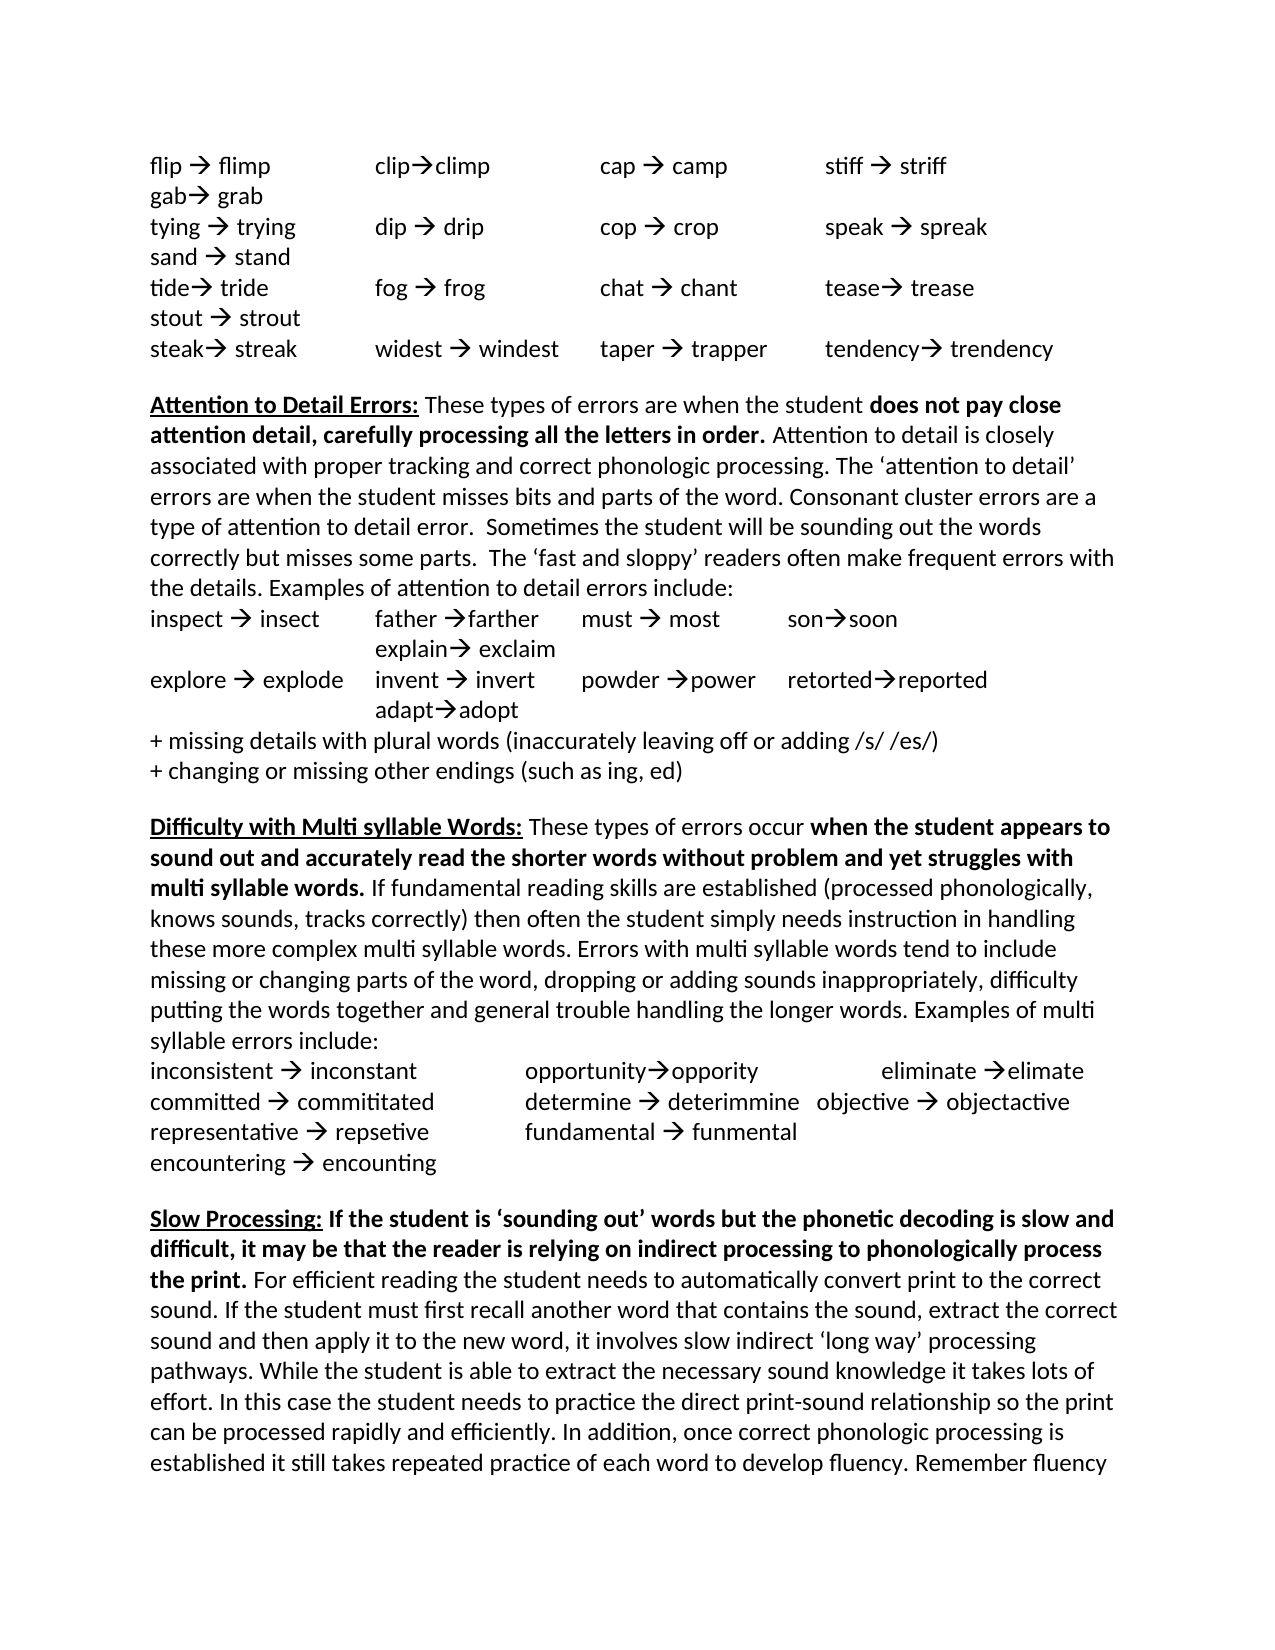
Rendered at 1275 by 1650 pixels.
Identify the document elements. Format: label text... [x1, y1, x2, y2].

text inconsistent inconstant opportunityoppority eliminate elimate [150, 1055, 1125, 1086]
text flip flimp clipclimp cap camp stiff striff [150, 150, 1125, 181]
text committed commititated determine deterimmine objective objectactive [150, 1086, 1125, 1116]
text representative repsetive fundamental funmental [150, 1116, 1125, 1147]
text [150, 1203, 1125, 1478]
text encountering encounting [150, 1147, 1125, 1177]
text Attention to Detail Errors: These types of errors are when the student does not pay close attention detail, carefully processing all the letters in order. Attention to detail is closely associated with proper tracking and correct phonologic processing. The ‘attention to detail’ errors are when the student misses bits and parts of the word. Consonant cluster errors are a type of attention to detail error. Sometimes the student will be sounding out the words correctly but misses some parts. The ‘fast and sloppy’ readers often make frequent errors with the details. Examples of attention to detail errors include: [150, 389, 1125, 603]
text steak streak widest windest taper trapper tendency trendency [150, 333, 1125, 364]
text stout strout [150, 303, 1125, 333]
text inspect insect father farther must most sonsoon explain exclaim [150, 603, 1125, 664]
text Difficulty with Multi syllable Words: These types of errors occur when the student appears to sound out and accurately read the shorter words without problem and yet struggles with multi syllable words. If fundamental reading skills are established (processed phonologically, knows sounds, tracks correctly) then often the student simply needs instruction in handling these more complex multi syllable words. Errors with multi syllable words tend to include missing or changing parts of the word, dropping or adding sounds inappropriately, difficulty putting the words together and general trouble handling the longer words. Examples of multi syllable errors include: [150, 811, 1125, 1055]
text tying trying dip drip cop crop speak spreak [150, 211, 1125, 242]
text explore explode invent invert powder power retortedreported adaptadopt [150, 664, 1125, 725]
text sand stand [150, 242, 1125, 272]
text + missing details with plural words (inaccurately leaving off or adding /s/ /es/) [150, 725, 1125, 755]
text tide tride fog frog chat chant tease trease [150, 272, 1125, 303]
text gab grab [150, 181, 1125, 211]
text + changing or missing other endings (such as ing, ed) [150, 755, 1125, 786]
